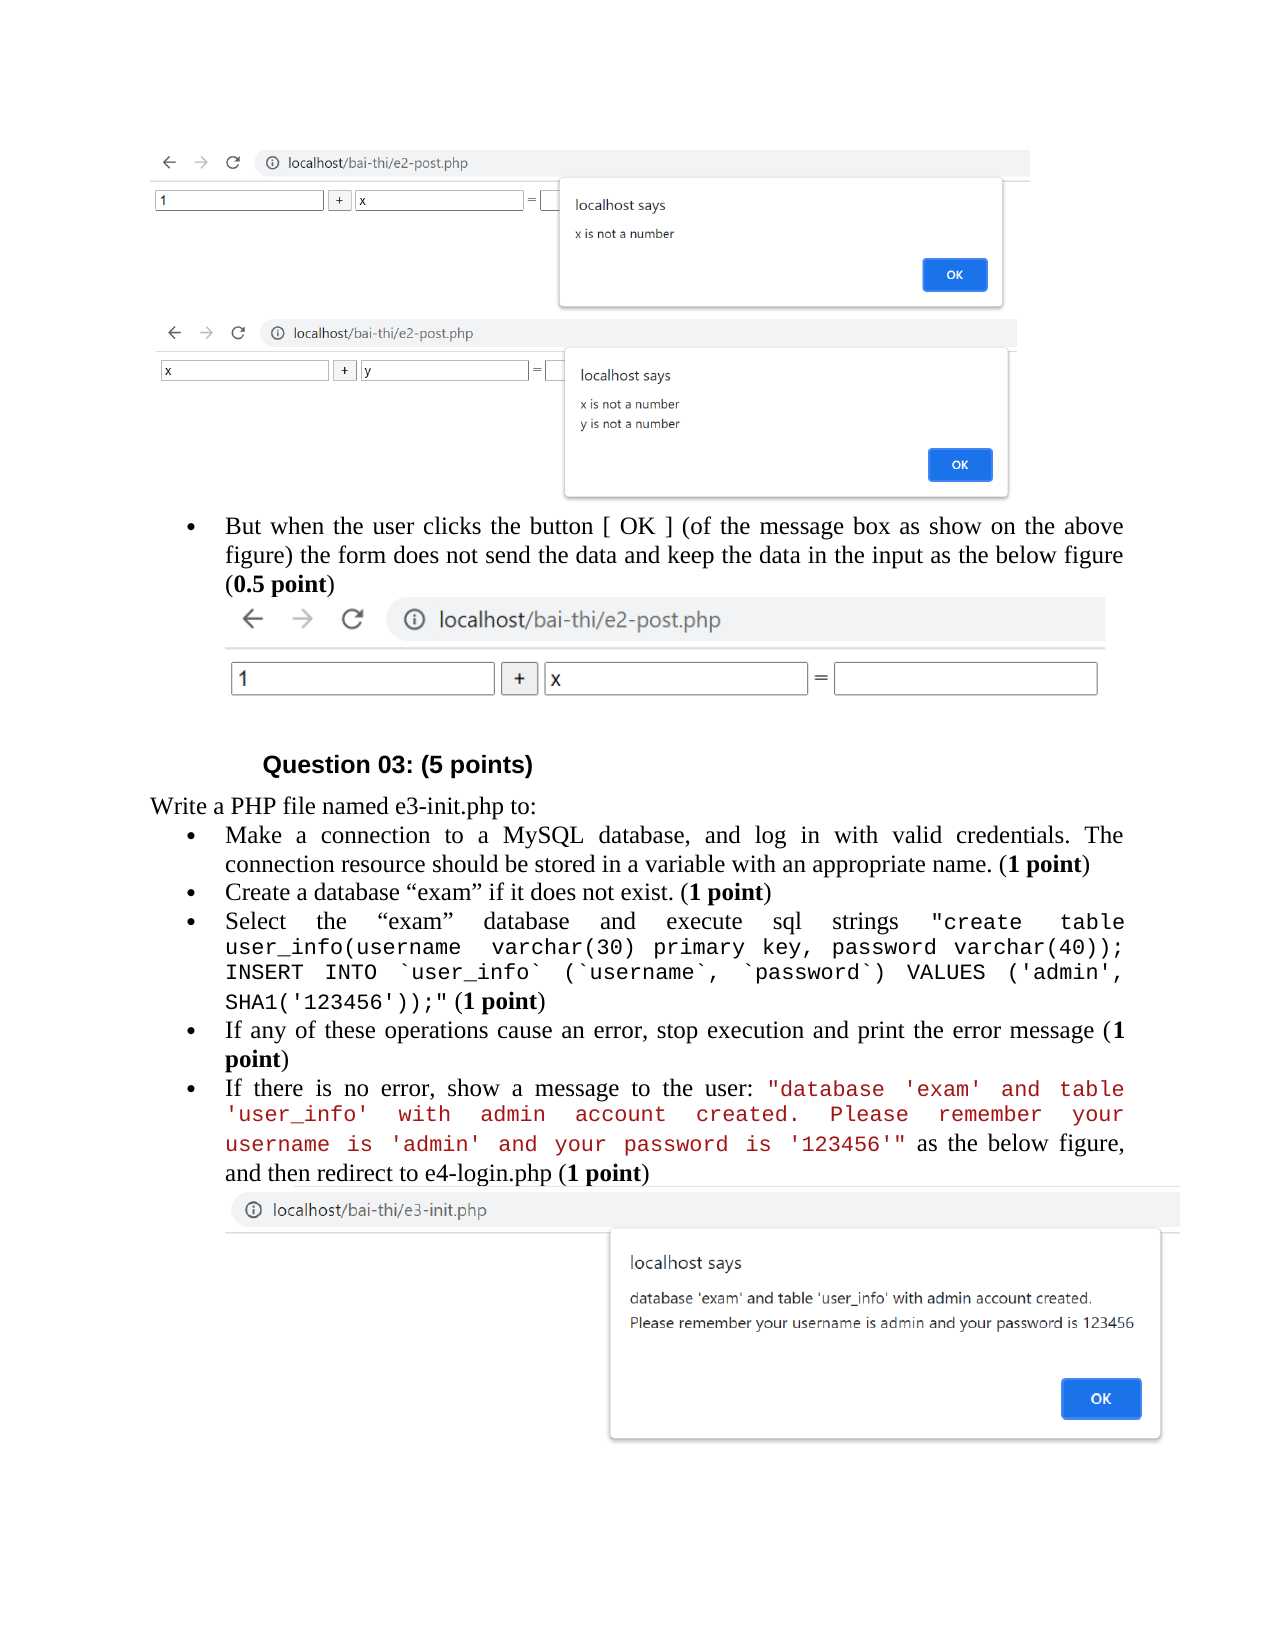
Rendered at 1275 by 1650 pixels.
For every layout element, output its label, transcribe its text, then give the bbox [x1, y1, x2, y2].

text Question 03: (5 points) [262, 750, 1125, 779]
picture [225, 1186, 1180, 1454]
picture [150, 150, 1030, 512]
picture [225, 597, 1105, 709]
list But when the user clicks the button [ OK ] (of the message box as show on the above figure) the form does not send the data and keep the data in the input as the below figure (0.5 point) [187, 511, 1125, 597]
list If there is no error, show a message to the user: "database 'exam' and table 'user_info' with admin account created. Please remember your username is 'admin' and your password is '123456'" as the below figure, and then redirect to e4-login.php (1 point) [187, 1073, 1125, 1186]
list Select the “exam” database and execute sql strings "create table user_info(username varchar(30) primary key, password varchar(40)); INSERT INTO `user_info` (`username`, `password`) VALUES ('admin', SHA1('123456'));" (1 point) [187, 906, 1125, 1016]
list If any of these operations cause an error, stop execution and print the error message (1 point) [187, 1016, 1125, 1073]
list Make a connection to a MySQL database, and log in with valid credentials. The connection resource should be stored in a variable with an appropriate name. (1 point) [187, 820, 1125, 877]
text Write a PHP file named e3-init.php to: [150, 791, 1125, 820]
list Create a database “exam” if it does not exist. (1 point) [187, 877, 1125, 906]
